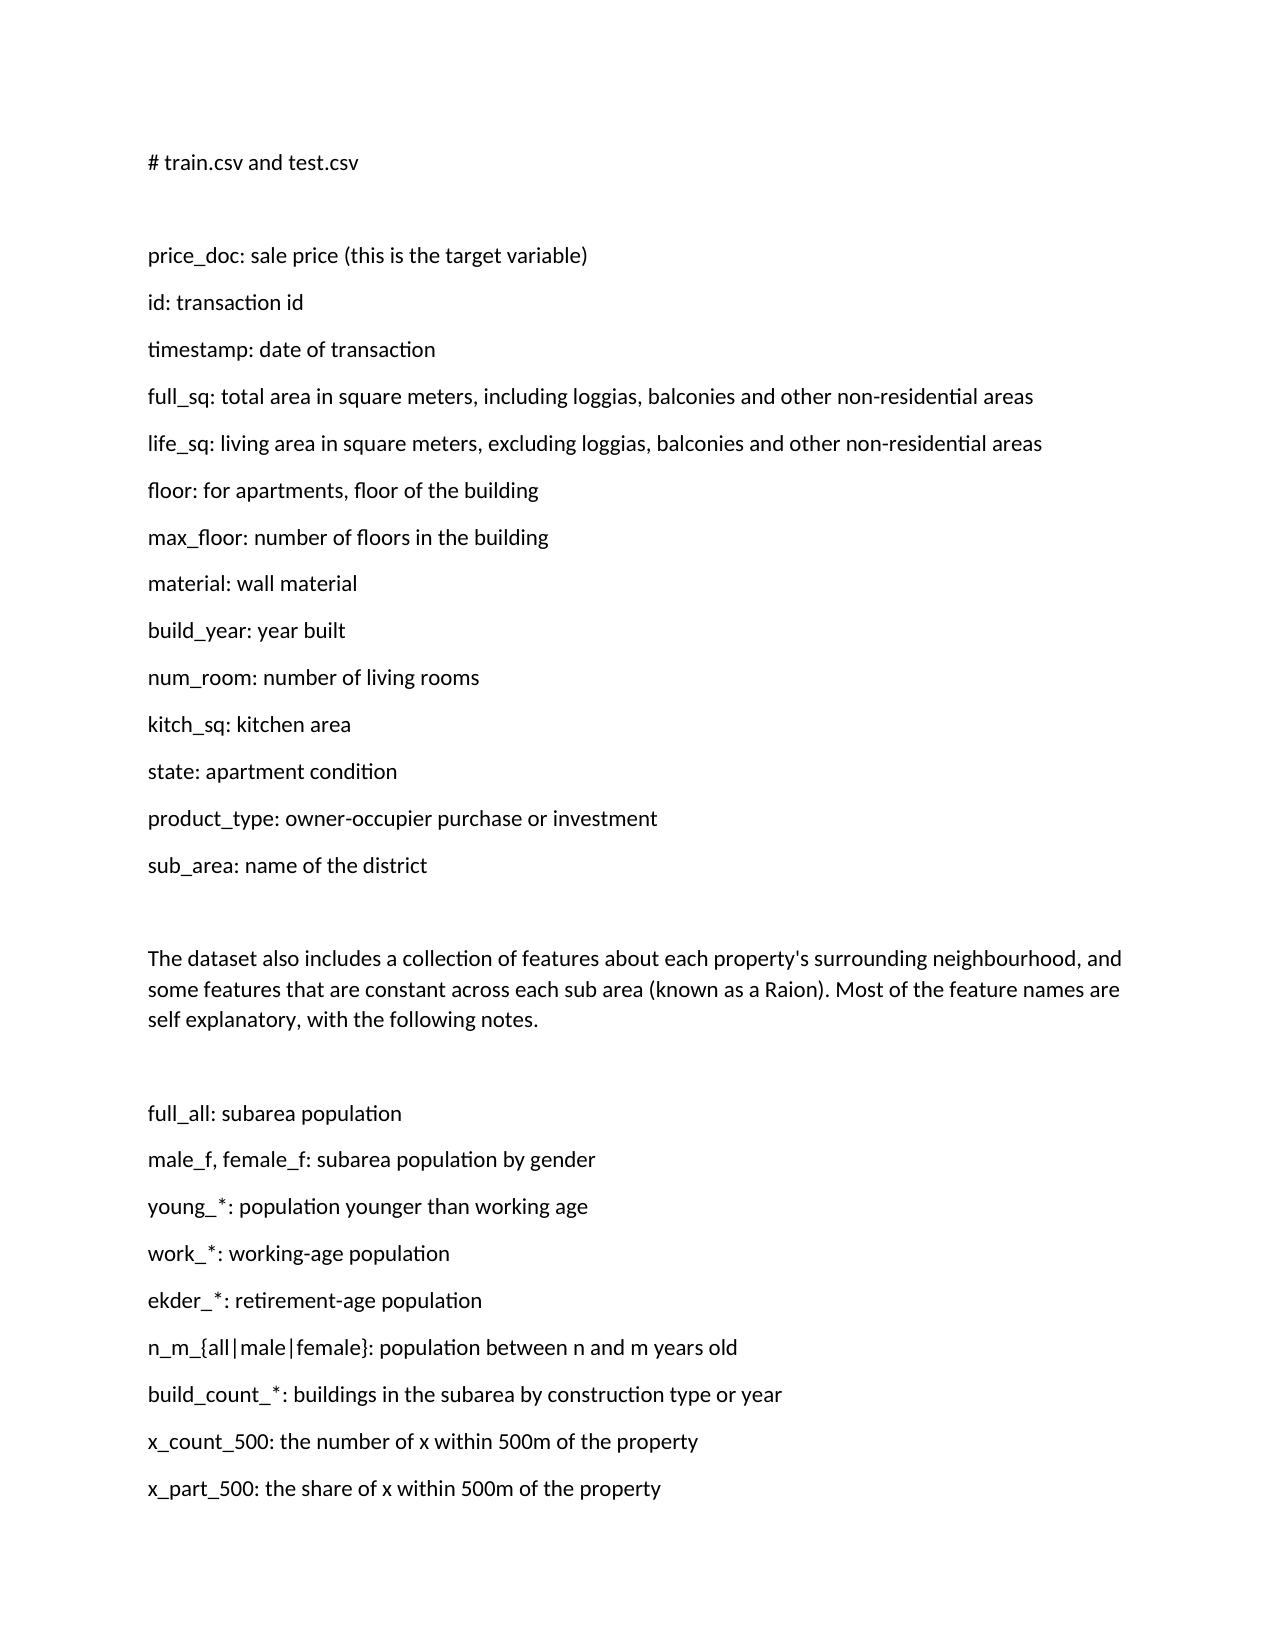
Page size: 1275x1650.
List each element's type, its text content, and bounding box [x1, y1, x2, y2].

text num_room: number of living rooms [148, 663, 1127, 691]
text price_doc: sale price (this is the target variable) [148, 241, 1127, 269]
text product_type: owner-occupier purchase or investment [148, 804, 1127, 832]
text x_part_500: the share of x within 500m of the property [148, 1474, 1127, 1502]
text ekder_*: retirement-age population [148, 1286, 1127, 1314]
text build_year: year built [148, 616, 1127, 644]
text id: transaction id [148, 288, 1127, 316]
text male_f, female_f: subarea population by gender [148, 1146, 1127, 1173]
text timestamp: date of transaction [148, 335, 1127, 363]
text sub_area: name of the district [148, 851, 1127, 879]
text full_sq: total area in square meters, including loggias, balconies and other non-residential areas [148, 382, 1127, 410]
text build_count_*: buildings in the subarea by construction type or year [148, 1380, 1127, 1408]
text full_all: subarea population [148, 1099, 1127, 1127]
text material: wall material [148, 569, 1127, 597]
text floor: for apartments, floor of the building [148, 476, 1127, 504]
text life_sq: living area in square meters, excluding loggias, balconies and other non-residential areas [148, 429, 1127, 457]
text n_m_{all|male|female}: population between n and m years old [148, 1333, 1127, 1361]
text state: apartment condition [148, 757, 1127, 785]
text The dataset also includes a collection of features about each property's surrounding neighbourhood, and some features that are constant across each sub area (known as a Raion). Most of the feature names are self explanatory, with the following notes. [148, 944, 1127, 1033]
text young_*: population younger than working age [148, 1192, 1127, 1220]
text x_count_500: the number of x within 500m of the property [148, 1427, 1127, 1455]
text kitch_sq: kitchen area [148, 710, 1127, 738]
text work_*: working-age population [148, 1239, 1127, 1267]
text max_floor: number of floors in the building [148, 523, 1127, 551]
text # train.csv and test.csv [148, 148, 1127, 176]
